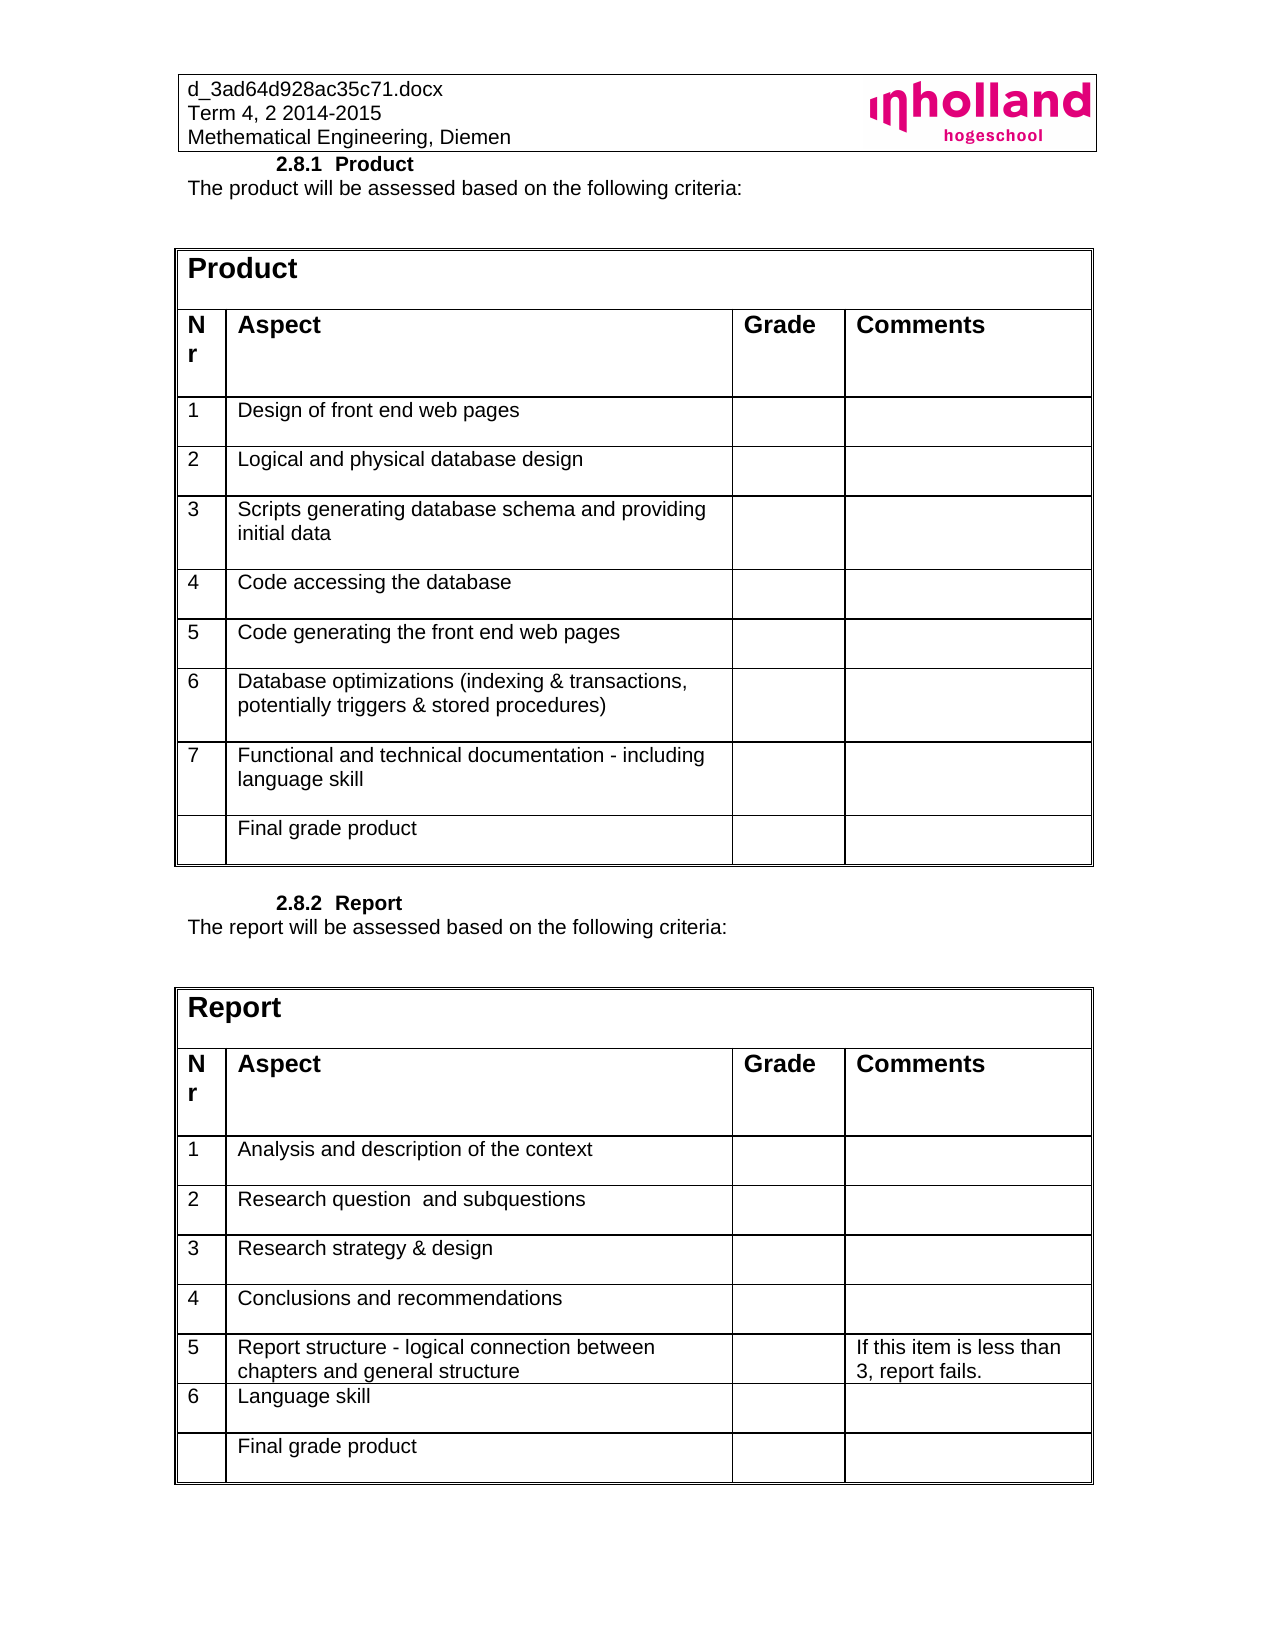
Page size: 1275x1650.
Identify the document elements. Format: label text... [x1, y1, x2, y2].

table_cell [733, 1434, 844, 1482]
table_cell 1 [178, 1137, 225, 1185]
table_cell Analysis and description of the context [227, 1137, 732, 1185]
table_cell [846, 1186, 1091, 1234]
table_cell [733, 497, 844, 569]
text The report will be assessed based on the following criteria: [187, 915, 1088, 939]
picture [862, 75, 1096, 149]
table_cell Research question and subquestions [227, 1186, 732, 1234]
table_cell [733, 1335, 844, 1383]
table_cell 2 [178, 447, 225, 495]
table_cell Database optimizations (indexing & transactions, potentially triggers & stored procedures) [227, 669, 732, 741]
table_cell 5 [178, 1335, 225, 1383]
table_cell [733, 1384, 844, 1432]
table_cell 4 [178, 1285, 225, 1333]
table_cell Research strategy & design [227, 1236, 732, 1284]
table_cell 4 [178, 570, 225, 618]
table_cell [733, 570, 844, 618]
subtitle Product [276, 152, 1088, 176]
table_cell 6 [178, 669, 225, 741]
table_cell Aspect [227, 1049, 732, 1135]
table_cell [846, 743, 1091, 814]
table_cell Comments [846, 1049, 1091, 1135]
table_cell [846, 1236, 1091, 1284]
table_cell [846, 1384, 1091, 1432]
table_cell [733, 1285, 844, 1333]
table_cell Functional and technical documentation - including language skill [227, 743, 732, 814]
table_cell 5 [178, 620, 225, 668]
table_cell [846, 398, 1091, 446]
table_cell Scripts generating database schema and providing initial data [227, 497, 732, 569]
table_cell [178, 816, 225, 864]
table_header Product [178, 251, 1091, 308]
table_cell [733, 447, 844, 495]
table_cell Aspect [227, 310, 732, 396]
text The product will be assessed based on the following criteria: [187, 176, 1088, 200]
table_cell Nr [178, 1049, 225, 1135]
table_cell 7 [178, 743, 225, 814]
table_cell Grade [733, 1049, 844, 1135]
table_cell [733, 816, 844, 864]
table_cell Final grade product [227, 816, 732, 864]
table_cell 6 [178, 1384, 225, 1432]
table_cell Grade [733, 310, 844, 396]
table_cell [733, 669, 844, 741]
table_cell [733, 1137, 844, 1185]
table_cell [733, 398, 844, 446]
table_header Report [178, 990, 1091, 1047]
table_cell Design of front end web pages [227, 398, 732, 446]
table_cell [846, 497, 1091, 569]
table_cell [733, 1186, 844, 1234]
table_cell 1 [178, 398, 225, 446]
table_cell 2 [178, 1186, 225, 1234]
table_cell 3 [178, 497, 225, 569]
table_cell [846, 447, 1091, 495]
table_cell Comments [846, 310, 1091, 396]
table_cell Nr [178, 310, 225, 396]
table_cell Logical and physical database design [227, 447, 732, 495]
table_cell [733, 620, 844, 668]
table_cell [846, 1285, 1091, 1333]
table_cell [846, 570, 1091, 618]
table_cell Code generating the front end web pages [227, 620, 732, 668]
table_cell [733, 743, 844, 814]
subtitle Report [276, 891, 1088, 915]
table_cell [846, 1434, 1091, 1482]
table_cell Language skill [227, 1384, 732, 1432]
table_cell 3 [178, 1236, 225, 1284]
table_cell Conclusions and recommendations [227, 1285, 732, 1333]
table_cell [846, 816, 1091, 864]
table_cell [846, 620, 1091, 668]
table_cell Code accessing the database [227, 570, 732, 618]
table_cell If this item is less than 3, report fails. [846, 1335, 1091, 1383]
table_cell [733, 1236, 844, 1284]
table_cell Final grade product [227, 1434, 732, 1482]
table_cell Report structure - logical connection between chapters and general structure [227, 1335, 732, 1383]
table_cell [178, 1434, 225, 1482]
table_cell [846, 1137, 1091, 1185]
table_cell [846, 669, 1091, 741]
